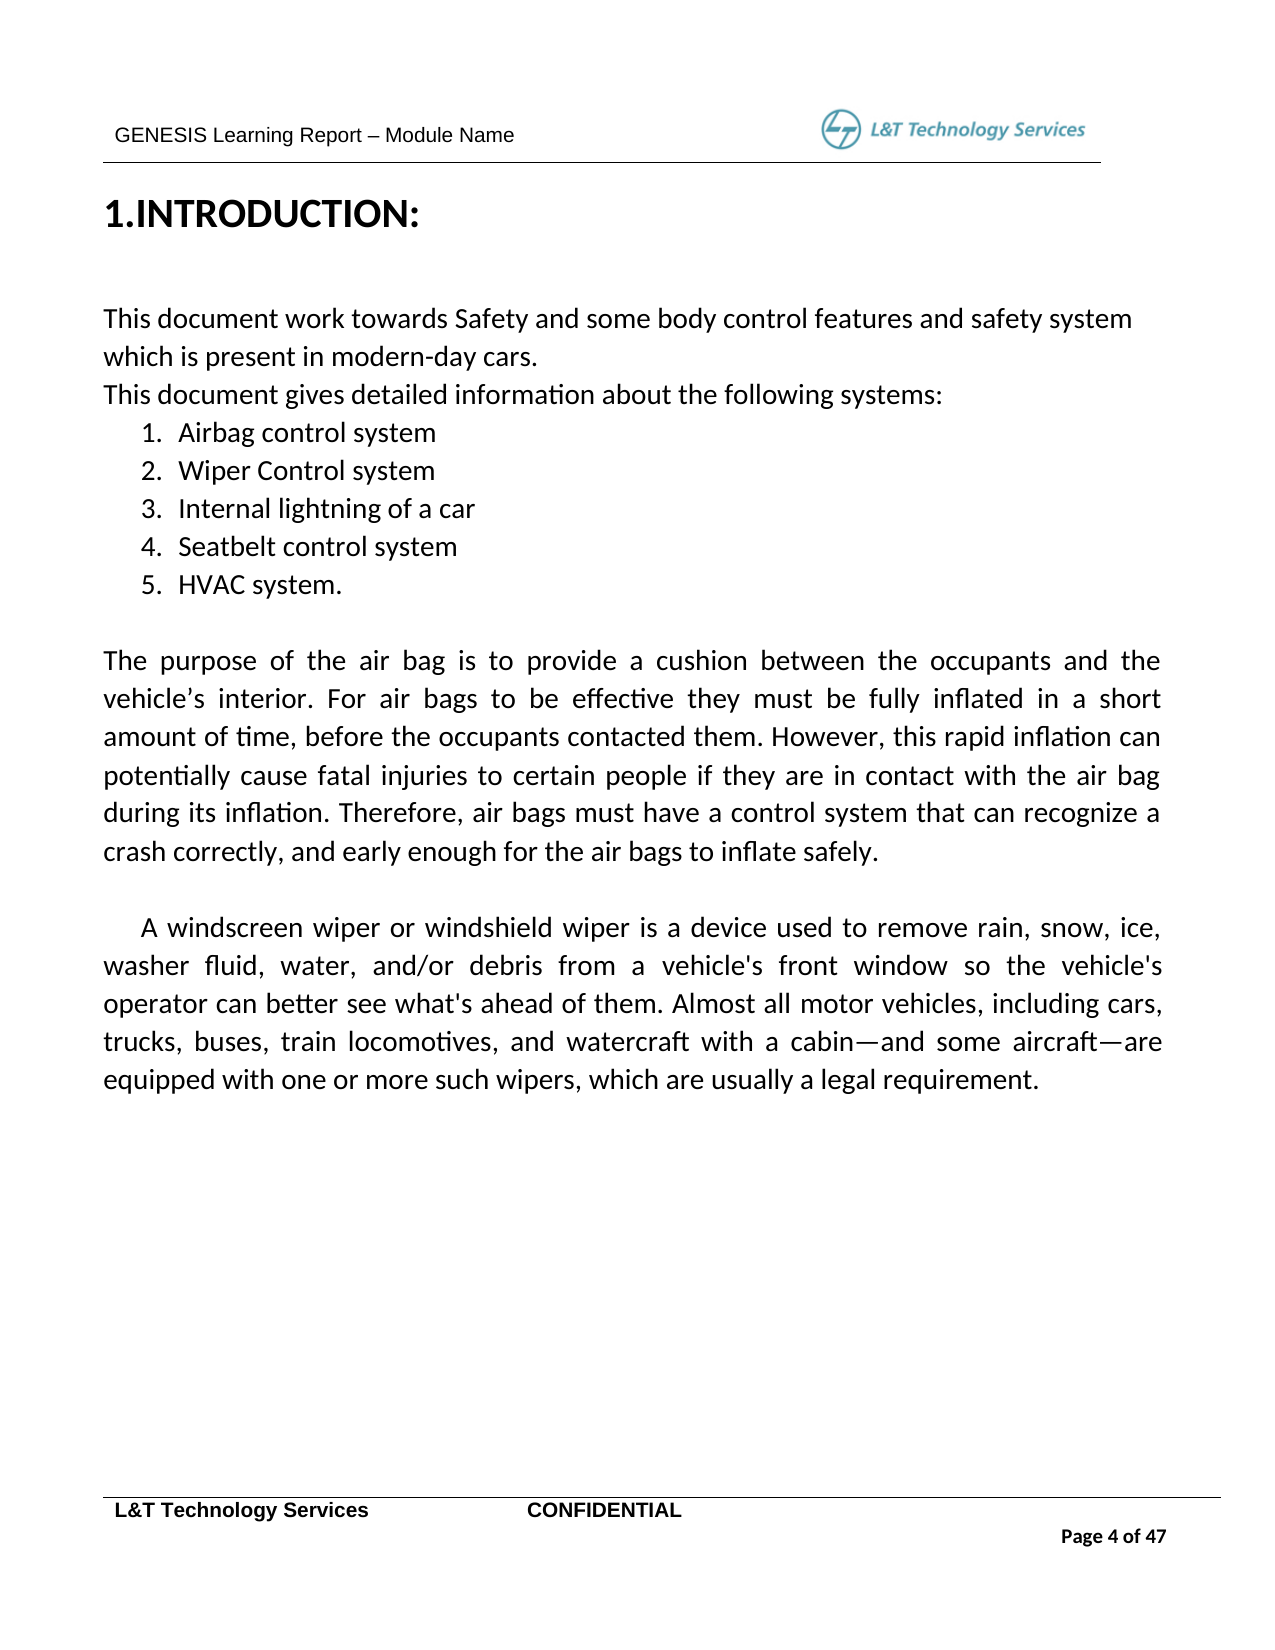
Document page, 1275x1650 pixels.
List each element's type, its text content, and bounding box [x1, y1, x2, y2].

list Internal lightning of a car [141, 490, 1162, 526]
list Airbag control system [141, 414, 1162, 450]
text A windscreen wiper or windshield wiper is a device used to remove rain, snow, ice, washer fluid, water, and/or debris from a vehicle's front window so the vehicle's operator can better see what's ahead of them. Almost all motor vehicles, including cars, trucks, buses, train locomotives, and watercraft with a cabin—and some aircraft—are equipped with one or more such wipers, which are usually a legal requirement. [103, 909, 1162, 1096]
list Seatbelt control system [141, 528, 1162, 564]
subtitle 1.INTRODUCTION: [103, 187, 1162, 238]
text The purpose of the air bag is to provide a cushion between the occupants and the vehicle’s interior. For air bags to be effective they must be fully inflated in a short amount of time, before the occupants contacted them. However, this rapid inflation can potentially cause fatal injuries to certain people if they are in contact with the air bag during its inflation. Therefore, air bags must have a control system that can recognize a crash correctly, and early enough for the air bags to inflate safely. [103, 642, 1162, 868]
text This document gives detailed information about the following systems: [103, 376, 1162, 412]
list Wiper Control system [141, 452, 1162, 488]
text This document work towards Safety and some body control features and safety system which is present in modern-day cars. [103, 300, 1162, 374]
list HVAC system. [141, 566, 1162, 602]
